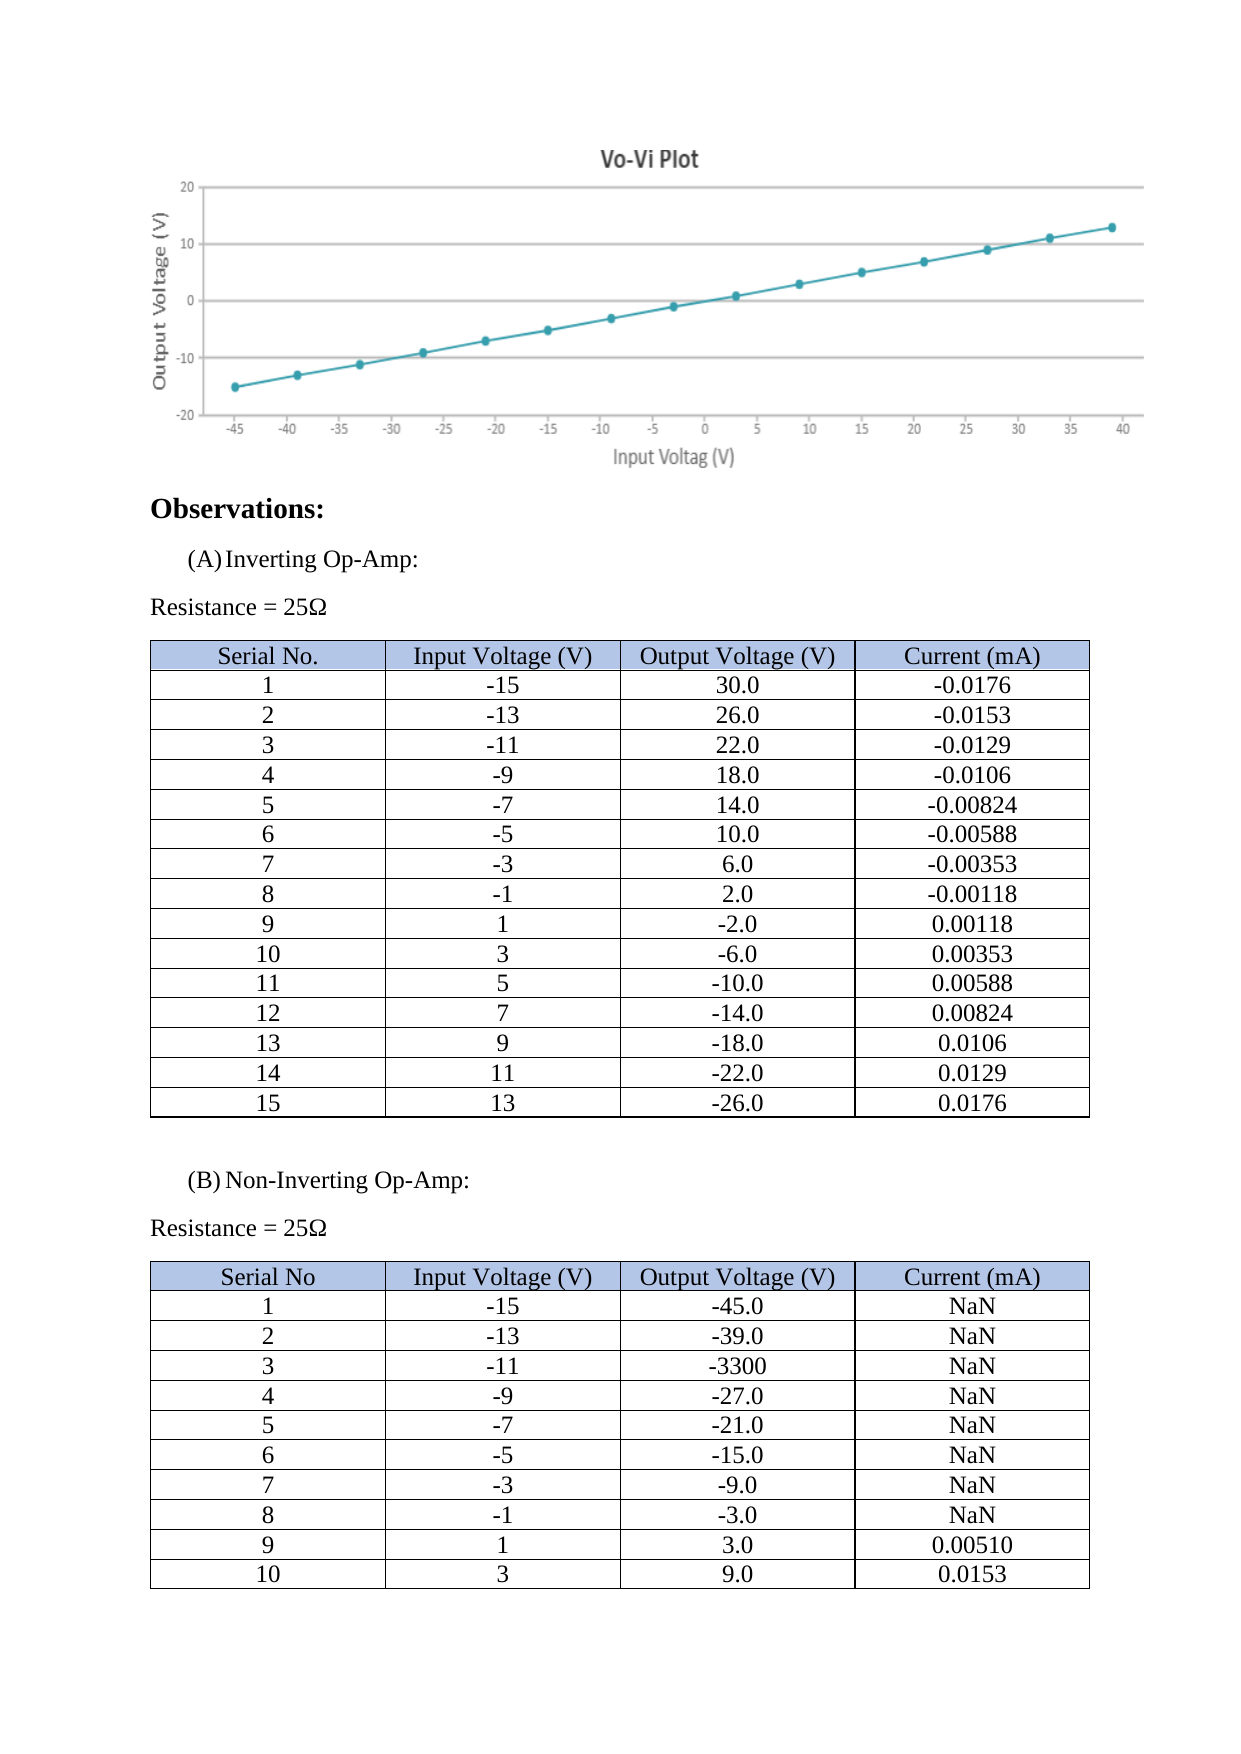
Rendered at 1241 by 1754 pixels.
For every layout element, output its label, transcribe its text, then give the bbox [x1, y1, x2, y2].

table_cell 7 [151, 1470, 385, 1499]
table_header Current (mA) [856, 641, 1089, 669]
table_cell 2.0 [621, 879, 854, 908]
table_cell 0.00824 [856, 998, 1089, 1027]
text Resistance = 25Ω [150, 592, 1090, 621]
table_cell 8 [151, 1500, 385, 1529]
table_cell -0.00353 [856, 849, 1089, 878]
table_cell -13 [386, 1321, 620, 1350]
table_cell 4 [151, 1381, 385, 1409]
table_cell 6.0 [621, 849, 854, 878]
table_cell 3 [386, 1560, 620, 1588]
table_cell -2.0 [621, 909, 854, 938]
table_header Serial No. [151, 641, 385, 669]
table_cell 3.0 [621, 1530, 854, 1558]
table_cell 11 [386, 1058, 620, 1087]
table_cell -0.0106 [856, 760, 1089, 789]
table_cell 10.0 [621, 820, 854, 848]
table_cell -18.0 [621, 1028, 854, 1057]
table_cell 8 [151, 879, 385, 908]
table_cell -21.0 [621, 1411, 854, 1439]
table_cell -3.0 [621, 1500, 854, 1529]
table_cell -1 [386, 1500, 620, 1529]
table_cell -27.0 [621, 1381, 854, 1409]
table_cell -26.0 [621, 1088, 854, 1116]
table_cell -5 [386, 1440, 620, 1469]
table_cell NaN [856, 1470, 1089, 1499]
table_cell 9 [151, 909, 385, 938]
table_cell 0.0153 [856, 1560, 1089, 1588]
table_cell 5 [386, 969, 620, 997]
table_cell -7 [386, 1411, 620, 1439]
table_cell 0.0129 [856, 1058, 1089, 1087]
table_cell -10.0 [621, 969, 854, 997]
table_cell 9 [386, 1028, 620, 1057]
table_cell 0.0106 [856, 1028, 1089, 1057]
table_cell 2 [151, 700, 385, 729]
table_cell -14.0 [621, 998, 854, 1027]
table_cell -39.0 [621, 1321, 854, 1350]
table_cell 30.0 [621, 671, 854, 699]
table_cell 0.00510 [856, 1530, 1089, 1558]
table_cell -0.0129 [856, 730, 1089, 759]
table_cell -0.00588 [856, 820, 1089, 848]
text Observations: [150, 492, 1090, 525]
table_cell -15.0 [621, 1440, 854, 1469]
table_cell 0.0176 [856, 1088, 1089, 1116]
table_cell 0.00353 [856, 939, 1089, 967]
table_cell NaN [856, 1351, 1089, 1380]
table_cell NaN [856, 1321, 1089, 1350]
table_cell -9 [386, 760, 620, 789]
list Inverting Op-Amp: [187, 544, 1090, 573]
table_cell 10 [151, 1560, 385, 1588]
list Non-Inverting Op-Amp: [187, 1165, 1090, 1194]
table_cell 1 [151, 1291, 385, 1320]
table_cell 9.0 [621, 1560, 854, 1588]
table_cell -15 [386, 1291, 620, 1320]
table_cell -11 [386, 730, 620, 759]
table_cell 5 [151, 790, 385, 818]
table_cell 1 [386, 1530, 620, 1558]
table_cell -3 [386, 849, 620, 878]
table_cell 15 [151, 1088, 385, 1116]
table_cell -9 [386, 1381, 620, 1409]
table_cell -7 [386, 790, 620, 818]
table_header Serial No [151, 1262, 385, 1290]
table_cell 1 [386, 909, 620, 938]
table_cell 3 [386, 939, 620, 967]
table_cell 2 [151, 1321, 385, 1350]
table_cell 14 [151, 1058, 385, 1087]
table_cell -5 [386, 820, 620, 848]
table_cell 22.0 [621, 730, 854, 759]
table_cell 12 [151, 998, 385, 1027]
text Resistance = 25Ω [150, 1213, 1090, 1242]
table_cell 6 [151, 820, 385, 848]
table_cell -6.0 [621, 939, 854, 967]
table_cell 1 [151, 671, 385, 699]
table_header Output Voltage (V) [621, 1262, 854, 1290]
table_cell -0.0176 [856, 671, 1089, 699]
table_cell 0.00118 [856, 909, 1089, 938]
table_cell 14.0 [621, 790, 854, 818]
table_cell -3 [386, 1470, 620, 1499]
table_cell NaN [856, 1291, 1089, 1320]
table_cell -45.0 [621, 1291, 854, 1320]
table_cell 13 [386, 1088, 620, 1116]
table_cell 5 [151, 1411, 385, 1439]
table_cell 18.0 [621, 760, 854, 789]
table_cell -0.00824 [856, 790, 1089, 818]
table_cell 0.00588 [856, 969, 1089, 997]
table_cell 10 [151, 939, 385, 967]
table_cell 6 [151, 1440, 385, 1469]
table_cell 11 [151, 969, 385, 997]
table_cell -13 [386, 700, 620, 729]
table_cell -11 [386, 1351, 620, 1380]
table_header Output Voltage (V) [621, 641, 854, 669]
table_cell 3 [151, 1351, 385, 1380]
table_cell -3300 [621, 1351, 854, 1380]
table_cell 7 [386, 998, 620, 1027]
table_cell 3 [151, 730, 385, 759]
table_cell 13 [151, 1028, 385, 1057]
table_cell NaN [856, 1411, 1089, 1439]
table_header Current (mA) [856, 1262, 1089, 1290]
table_cell -0.00118 [856, 879, 1089, 908]
table_cell NaN [856, 1440, 1089, 1469]
table_cell -0.0153 [856, 700, 1089, 729]
table_cell 26.0 [621, 700, 854, 729]
table_cell -22.0 [621, 1058, 854, 1087]
picture [150, 150, 1149, 473]
table_cell 9 [151, 1530, 385, 1558]
table_cell NaN [856, 1381, 1089, 1409]
table_cell -9.0 [621, 1470, 854, 1499]
table_header Input Voltage (V) [386, 641, 620, 669]
table_cell 7 [151, 849, 385, 878]
table_cell NaN [856, 1500, 1089, 1529]
table_cell -15 [386, 671, 620, 699]
table_header Input Voltage (V) [386, 1262, 620, 1290]
table_cell -1 [386, 879, 620, 908]
table_cell 4 [151, 760, 385, 789]
